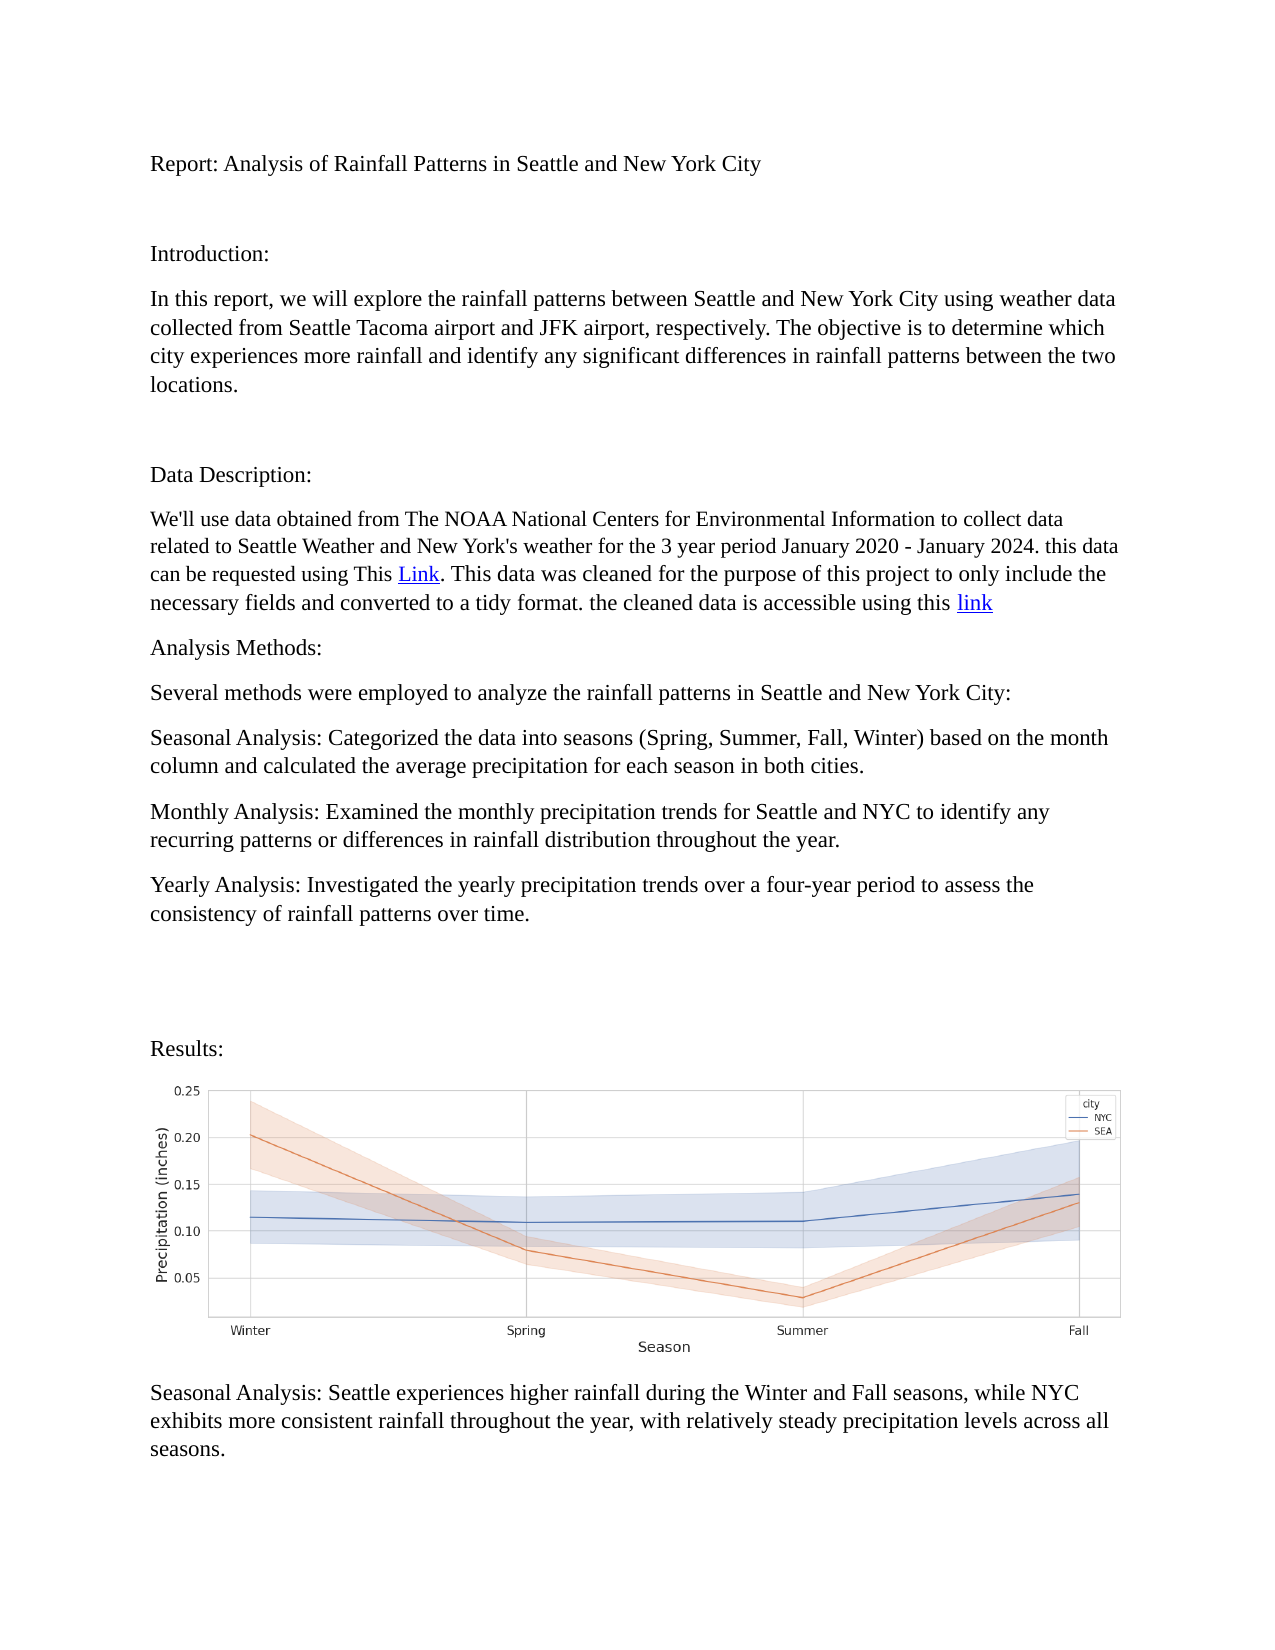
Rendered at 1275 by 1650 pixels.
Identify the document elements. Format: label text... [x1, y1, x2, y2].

text Analysis Methods: [150, 634, 1125, 660]
text In this report, we will explore the rainfall patterns between Seattle and New York City using weather data collected from Seattle Tacoma airport and JFK airport, respectively. The objective is to determine which city experiences more rainfall and identify any significant differences in rainfall patterns between the two locations. [150, 285, 1125, 397]
text Yearly Analysis: Investigated the yearly precipitation trends over a four-year period to assess the consistency of rainfall patterns over time. [150, 871, 1125, 926]
text We'll use data obtained from The NOAA National Centers for Environmental Information to collect data related to Seattle Weather and New York's weather for the 3 year period January 2020 - January 2024. this data can be requested using This Link. This data was cleaned for the purpose of this project to only include the necessary fields and converted to a tidy format. the cleaned data is accessible using this link [150, 506, 1125, 615]
text Seasonal Analysis: Categorized the data into seasons (Spring, Summer, Fall, Winter) based on the month column and calculated the average precipitation for each season in both cities. [150, 724, 1125, 779]
text Monthly Analysis: Examined the monthly precipitation trends for Seattle and NYC to identify any recurring patterns or differences in rainfall distribution throughout the year. [150, 798, 1125, 852]
text Report: Analysis of Rainfall Patterns in Seattle and New York City [150, 150, 1125, 176]
text Results: [150, 1035, 1125, 1061]
text Introduction: [150, 240, 1125, 267]
text Several methods were employed to analyze the rainfall patterns in Seattle and New York City: [150, 679, 1125, 705]
picture [150, 1080, 1125, 1360]
text Data Description: [150, 461, 1125, 487]
text Seasonal Analysis: Seattle experiences higher rainfall during the Winter and Fall seasons, while NYC exhibits more consistent rainfall throughout the year, with relatively steady precipitation levels across all seasons. [150, 1379, 1125, 1462]
